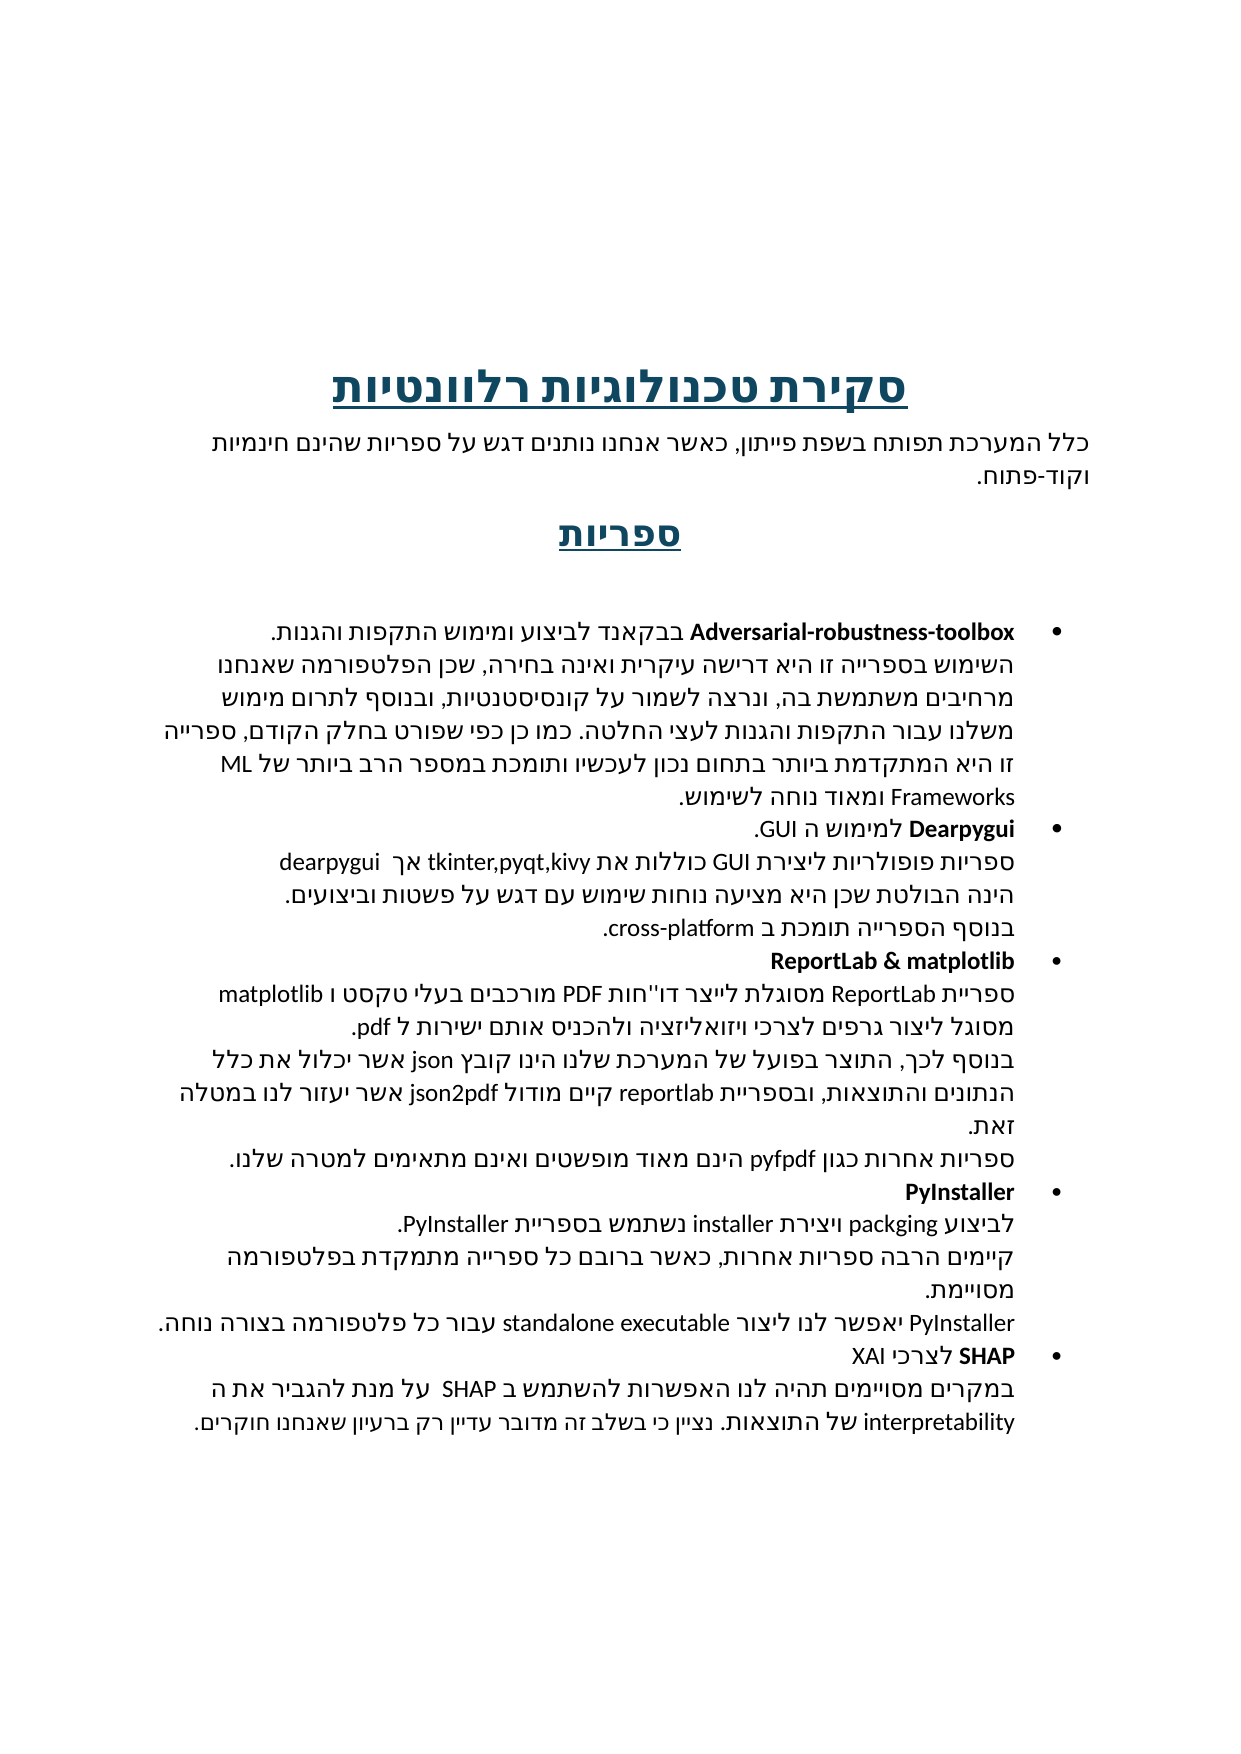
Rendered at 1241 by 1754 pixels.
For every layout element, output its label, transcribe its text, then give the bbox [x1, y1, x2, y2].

list Dearpygui למימוש ה GUI. ספריות פופולריות ליצירת GUI כוללות את tkinter,pyqt,kivy אך dearpygui הינה הבולטת שכן היא מציעה נוחות שימוש עם דגש על פשטות וביצועים. בנוסף הספרייה תומכת ב cross-platform. [150, 814, 1053, 943]
list ReportLab & matplotlib ספריית ReportLab מסוגלת לייצר דו''חות PDF מורכבים בעלי טקסט ו matplotlib מסוגל ליצור גרפים לצרכי ויזואליזציה ולהכניס אותם ישירות ל pdf. בנוסף לכך, התוצר בפועל של המערכת שלנו הינו קובץ json אשר יכלול את כלל הנתונים והתוצאות, ובספריית reportlab קיים מודול json2pdf אשר יעזור לנו במטלה זאת. ספריות אחרות כגון pyfpdf הינם מאוד מופשטים ואינם מתאימים למטרה שלנו. [150, 945, 1053, 1173]
list Adversarial-robustness-toolbox בבקאנד לביצוע ומימוש התקפות והגנות. השימוש בספרייה זו היא דרישה עיקרית ואינה בחירה, שכן הפלטפורמה שאנחנו מרחיבים משתמשת בה, ונרצה לשמור על קונסיסטנטיות, ובנוסף לתרום מימוש משלנו עבור התקפות והגנות לעצי החלטה. כמו כן כפי שפורט בחלק הקודם, ספרייה זו היא המתקדמת ביותר בתחום נכון לעכשיו ותומכת במספר הרב ביותר של ML Frameworks ומאוד נוחה לשימוש. [150, 616, 1053, 811]
list PyInstaller לביצוע packging ויצירת installer נשתמש בספריית PyInstaller. קיימים הרבה ספריות אחרות, כאשר ברובם כל ספרייה מתמקדת בפלטפורמה מסויימת. PyInstaller יאפשר לנו ליצור standalone executable עבור כל פלטפורמה בצורה נוחה. [150, 1176, 1053, 1338]
list SHAP לצרכי XAI במקרים מסויימים תהיה לנו האפשרות להשתמש ב SHAP על מנת להגביר את ה interpretability של התוצאות. נציין כי בשלב זה מדובר עדיין רק ברעיון שאנחנו חוקרים. [150, 1340, 1053, 1470]
text כלל המערכת תפותח בשפת פייתון, כאשר אנחנו נותנים דגש על ספריות שהינם חינמיות וקוד-פתוח. [150, 427, 1090, 490]
subtitle ספריות [150, 509, 1090, 604]
subtitle סקירת טכנולוגיות רלוונטיות [150, 358, 1090, 414]
